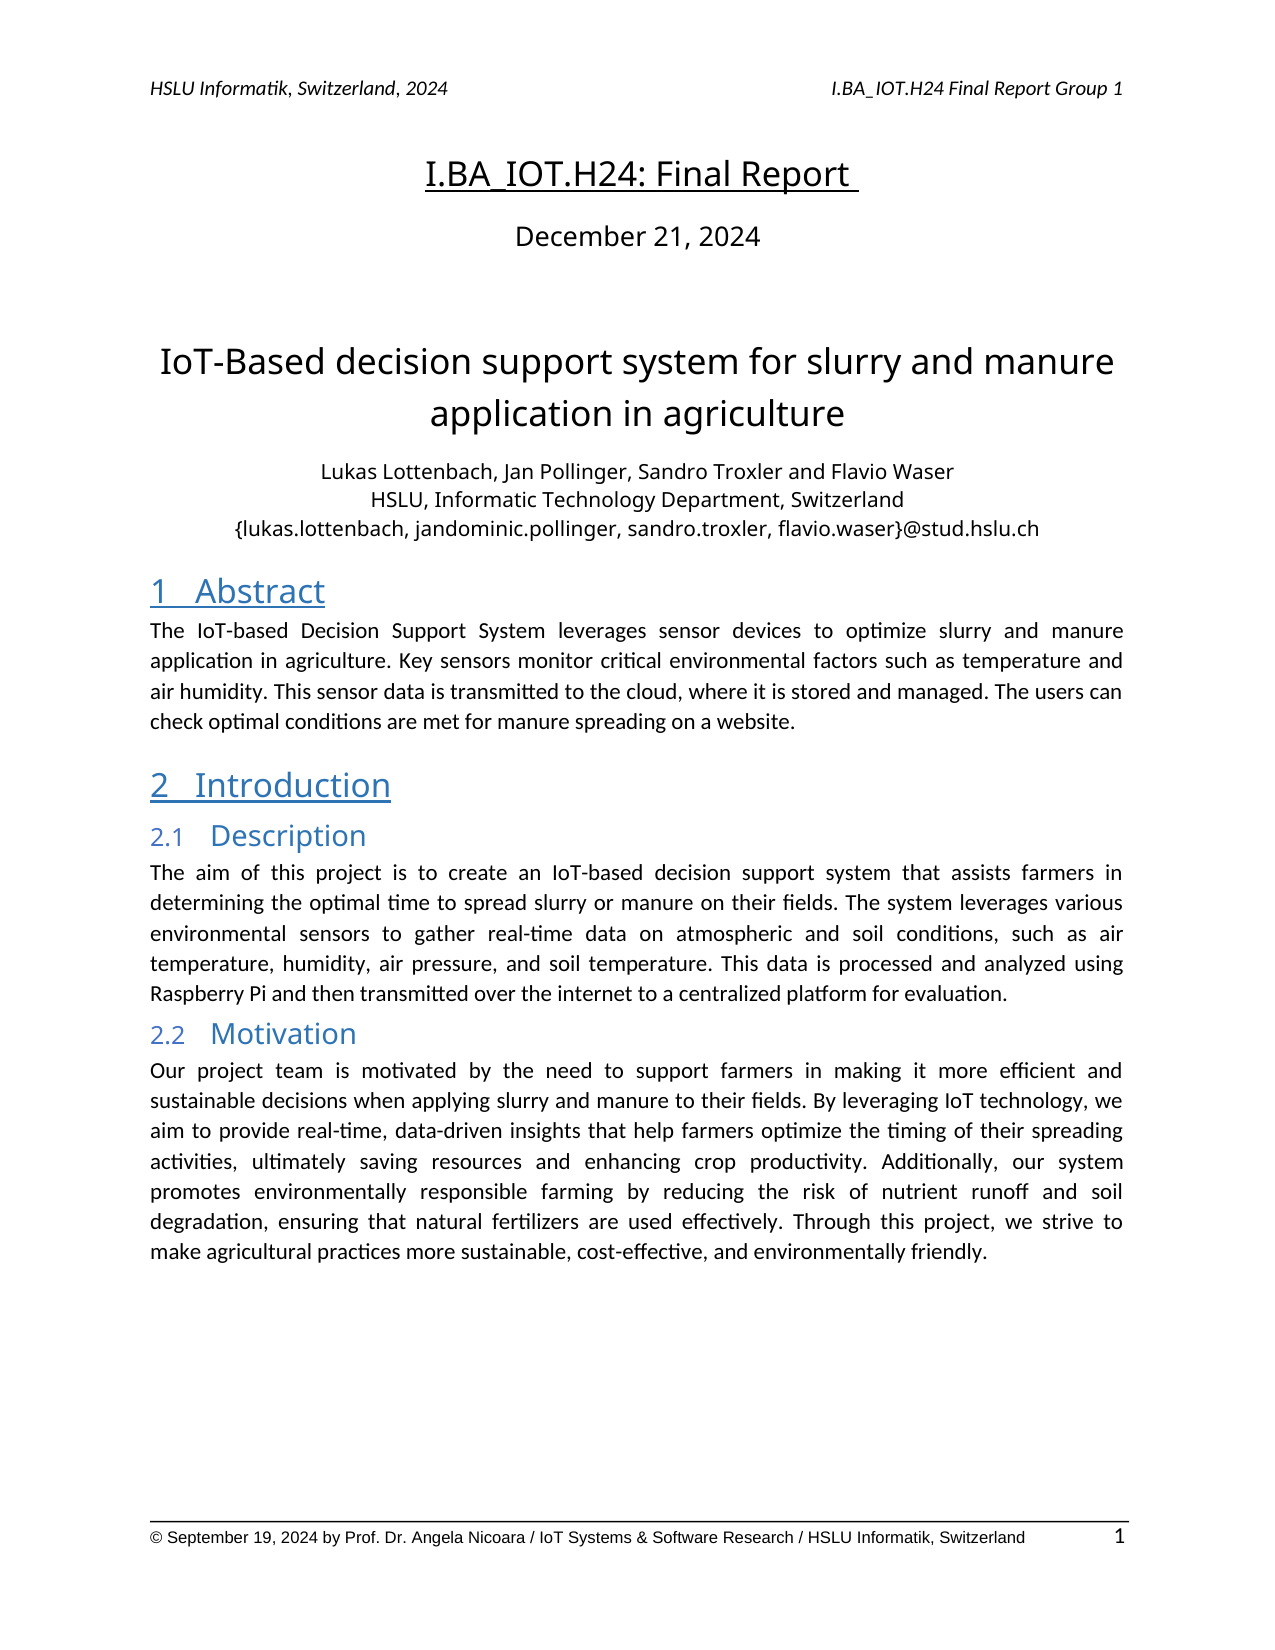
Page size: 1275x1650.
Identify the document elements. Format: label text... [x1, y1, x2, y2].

subtitle Description [150, 815, 1125, 855]
subtitle Introduction [150, 762, 1125, 808]
text December 21, 2024 [150, 217, 1125, 254]
text The IoT-based Decision Support System leverages sensor devices to optimize slurry and manure application in agriculture. Key sensors monitor critical environmental factors such as temperature and air humidity. This sensor data is transmitted to the cloud, where it is stored and managed. The users can check optimal conditions are met for manure spreading on a website. [150, 616, 1125, 735]
text I.BA_IOT.H24: Final Report [150, 150, 1125, 197]
text Lukas Lottenbach, Jan Pollinger, Sandro Troxler and Flavio Waser HSLU, Informatic Technology Department, Switzerland {lukas.lottenbach, jandominic.pollinger, sandro.troxler, flavio.waser}@stud.hslu.ch [150, 457, 1125, 542]
text Our project team is motivated by the need to support farmers in making it more efficient and sustainable decisions when applying slurry and manure to their fields. By leveraging IoT technology, we aim to provide real-time, data-driven insights that help farmers optimize the timing of their spreading activities, ultimately saving resources and enhancing crop productivity. Additionally, our system promotes environmentally responsible farming by reducing the risk of nutrient runoff and soil degradation, ensuring that natural fertilizers are used effectively. Through this project, we strive to make agricultural practices more sustainable, cost-effective, and environmentally friendly. [150, 1056, 1125, 1266]
subtitle Abstract [150, 567, 1125, 613]
text The aim of this project is to create an IoT-based decision support system that assists farmers in determining the optimal time to spread slurry or manure on their fields. The system leverages various environmental sensors to gather real-time data on atmospheric and soil conditions, such as air temperature, humidity, air pressure, and soil temperature. This data is processed and analyzed using Raspberry Pi and then transmitted over the internet to a centralized platform for evaluation. [150, 858, 1125, 1007]
subtitle Motivation [150, 1013, 1125, 1053]
text IoT-Based decision support system for slurry and manure application in agriculture [150, 336, 1125, 437]
